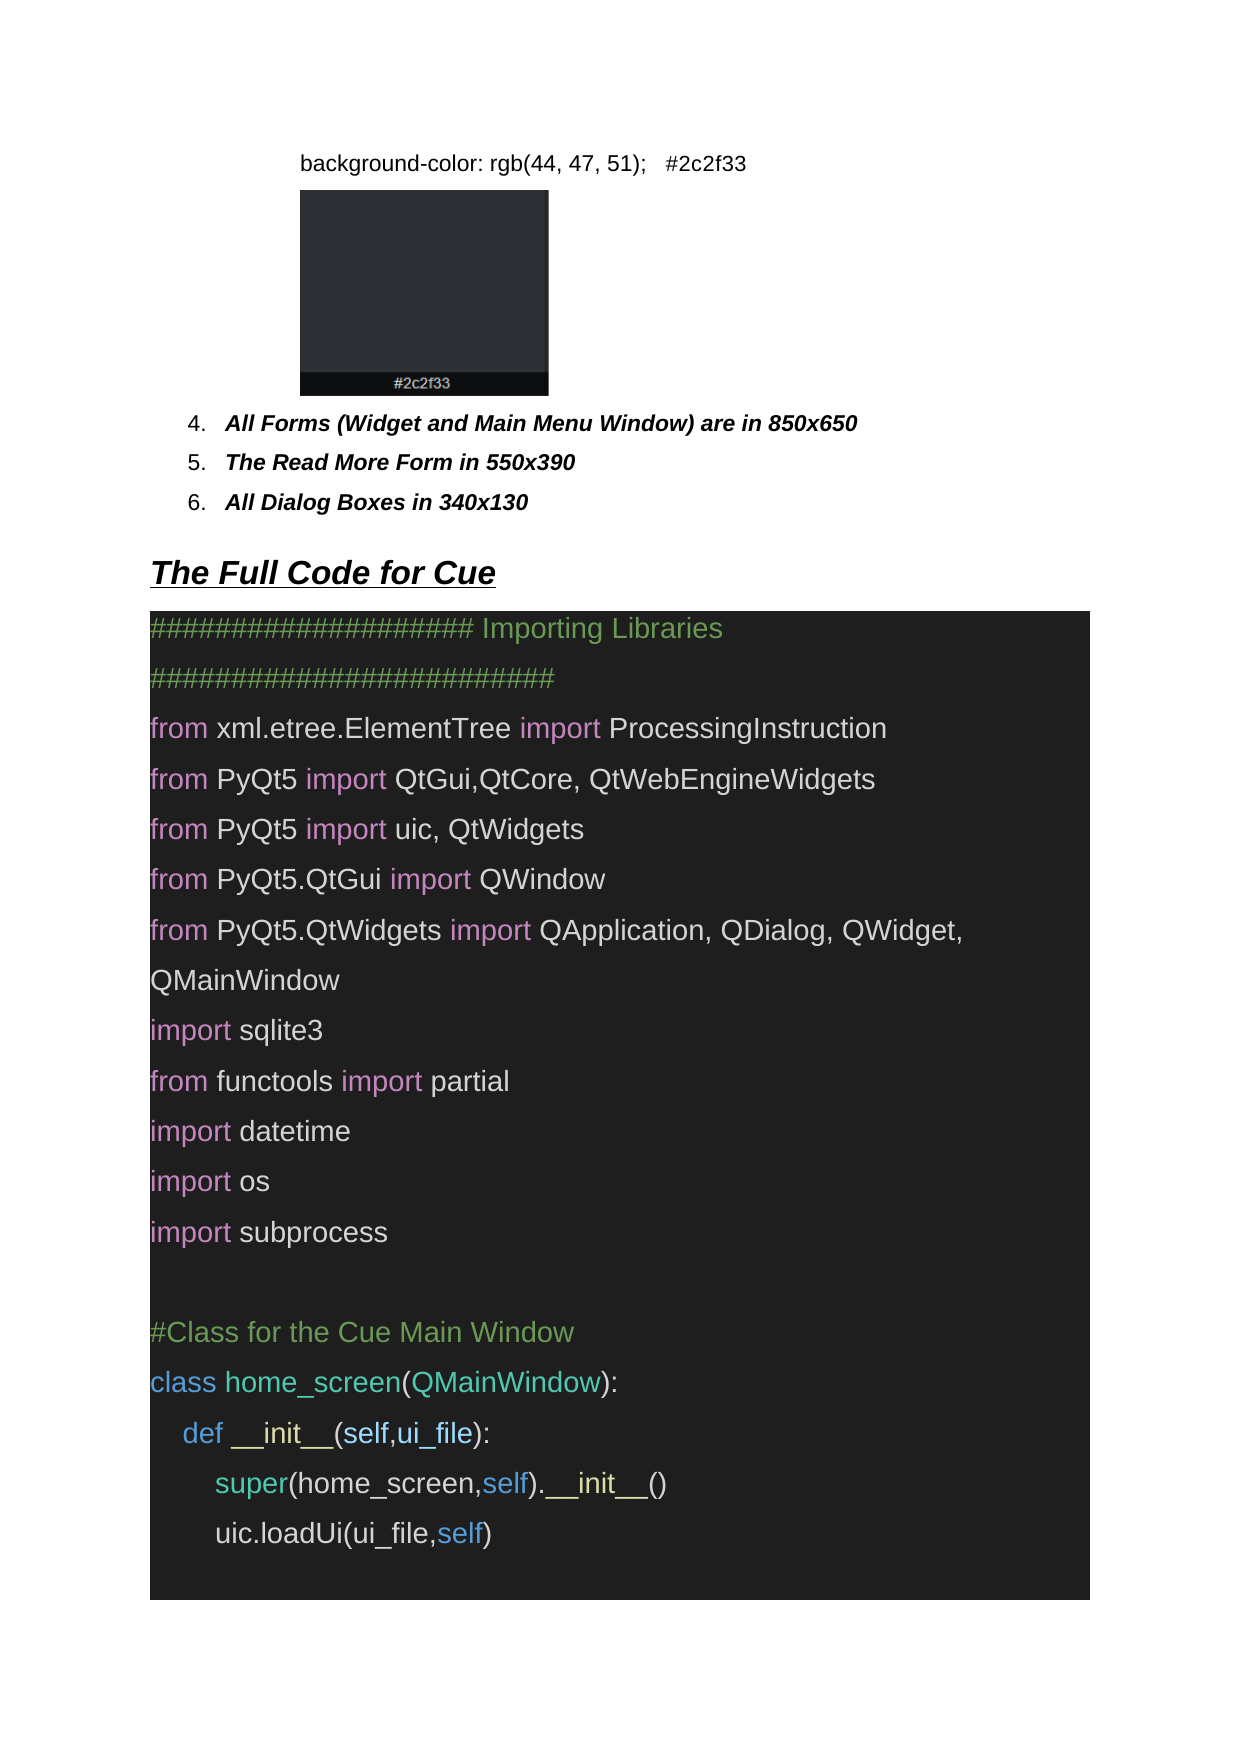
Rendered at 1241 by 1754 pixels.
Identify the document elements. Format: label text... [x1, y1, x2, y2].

list All Dialog Boxes in 340x130 [187, 489, 1090, 515]
text import os [150, 1164, 1090, 1198]
text uic.loadUi(ui_file,self) [150, 1516, 1090, 1550]
text from PyQt5.QtGui import QWindow [150, 862, 1090, 896]
text from PyQt5 import QtGui,QtCore, QtWebEngineWidgets [150, 762, 1090, 795]
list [262, 150, 1090, 396]
text class home_screen(QMainWindow): [150, 1366, 1090, 1399]
text import sqlite3 [150, 1013, 1090, 1047]
text import subprocess [150, 1214, 1090, 1248]
list All Forms (Widget and Main Menu Window) are in 850x650 [187, 410, 1090, 436]
text import datetime [150, 1114, 1090, 1147]
text from functools import partial [150, 1064, 1090, 1097]
picture [300, 190, 549, 396]
text #Class for the Cue Main Window [150, 1315, 1090, 1349]
text def __init__(self,ui_file): [150, 1416, 1090, 1449]
text from PyQt5.QtWidgets import QApplication, QDialog, QWidget, QMainWindow [150, 913, 1090, 997]
list The Read More Form in 550x390 [187, 449, 1090, 476]
text from xml.etree.ElementTree import ProcessingInstruction [150, 711, 1090, 745]
text super(home_screen,self).__init__() [150, 1466, 1090, 1500]
text #################### Importing Libraries ######################### [150, 611, 1090, 695]
subtitle The Full Code for Cue [150, 553, 1090, 592]
text from PyQt5 import uic, QtWidgets [150, 812, 1090, 846]
